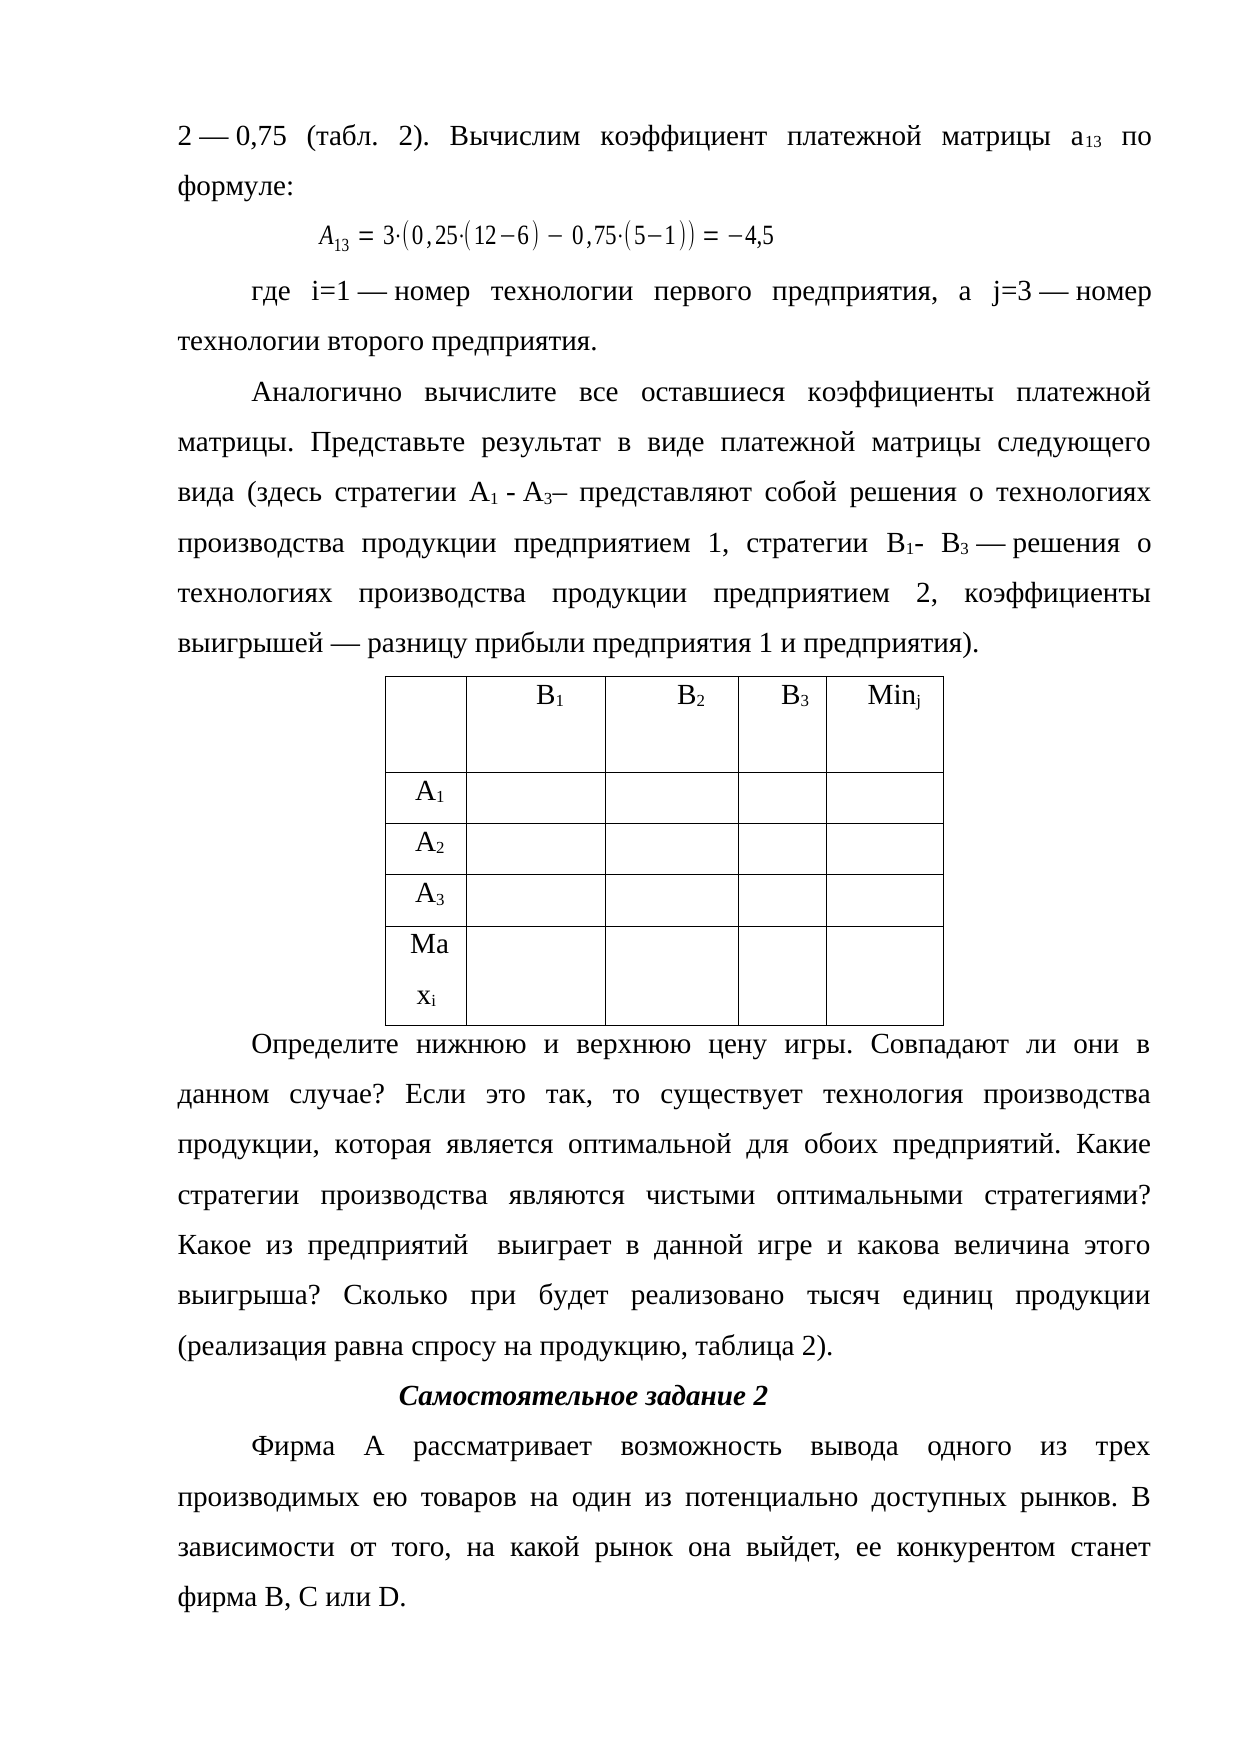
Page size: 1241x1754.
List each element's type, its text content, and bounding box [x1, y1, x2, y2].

text Самостоятельное задание 2 [177, 1378, 1152, 1412]
table_cell [467, 927, 605, 1025]
table_cell [739, 824, 826, 874]
table_cell [739, 927, 826, 1025]
table_cell [606, 927, 738, 1025]
table_header B2 [606, 677, 738, 772]
table_cell [827, 773, 943, 823]
table_cell [827, 927, 943, 1025]
table_cell Maxi [386, 927, 466, 1025]
table_cell [827, 824, 943, 874]
table_header Minj [827, 677, 943, 772]
table_header B3 [739, 677, 826, 772]
table_cell [606, 773, 738, 823]
table_cell A3 [386, 875, 466, 926]
table_cell [467, 824, 605, 874]
table_cell A2 [386, 824, 466, 874]
table_cell A1 [386, 773, 466, 823]
table_header B1 [467, 677, 605, 772]
table_cell [739, 773, 826, 823]
table_cell [606, 875, 738, 926]
table_cell [827, 875, 943, 926]
text Фирма А рассматривает возможность вывода одного из трех производимых ею товаров на один из потенциально доступных рынков. В зависимости от того, на какой рынок она выйдет, ее конкурентом станет фирма B, C или D. [177, 1428, 1152, 1613]
table_cell [467, 875, 605, 926]
text Аналогично вычислите все оставшиеся коэффициенты платежной матрицы. Представьте результат в виде платежной матрицы следующего вида (здесь стратегии A1 - A3– представляют собой решения о технологиях производства продукции предприятием 1, стратегии B1- B3 — решения о технологиях производства продукции предприятием 2, коэффициенты выигрышей — разницу прибыли предприятия 1 и предприятия). [177, 374, 1152, 659]
table_cell [467, 773, 605, 823]
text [177, 118, 1152, 202]
table_header [386, 677, 466, 772]
table_cell [606, 824, 738, 874]
text где i=1 — номер технологии первого предприятия, а j=3 — номер технологии второго предприятия. [177, 273, 1152, 357]
table_cell [739, 875, 826, 926]
text Определите нижнюю и верхнюю цену игры. Совпадают ли они в данном случае? Если это так, то существует технология производства продукции, которая является оптимальной для обоих предприятий. Какие стратегии производства являются чистыми оптимальными стратегиями? Какое из предприятий выиграет в данной игре и какова величина этого выигрыша? Сколько при будет реализовано тысяч единиц продукции (реализация равна спросу на продукцию, таблица 2). [177, 1026, 1152, 1361]
